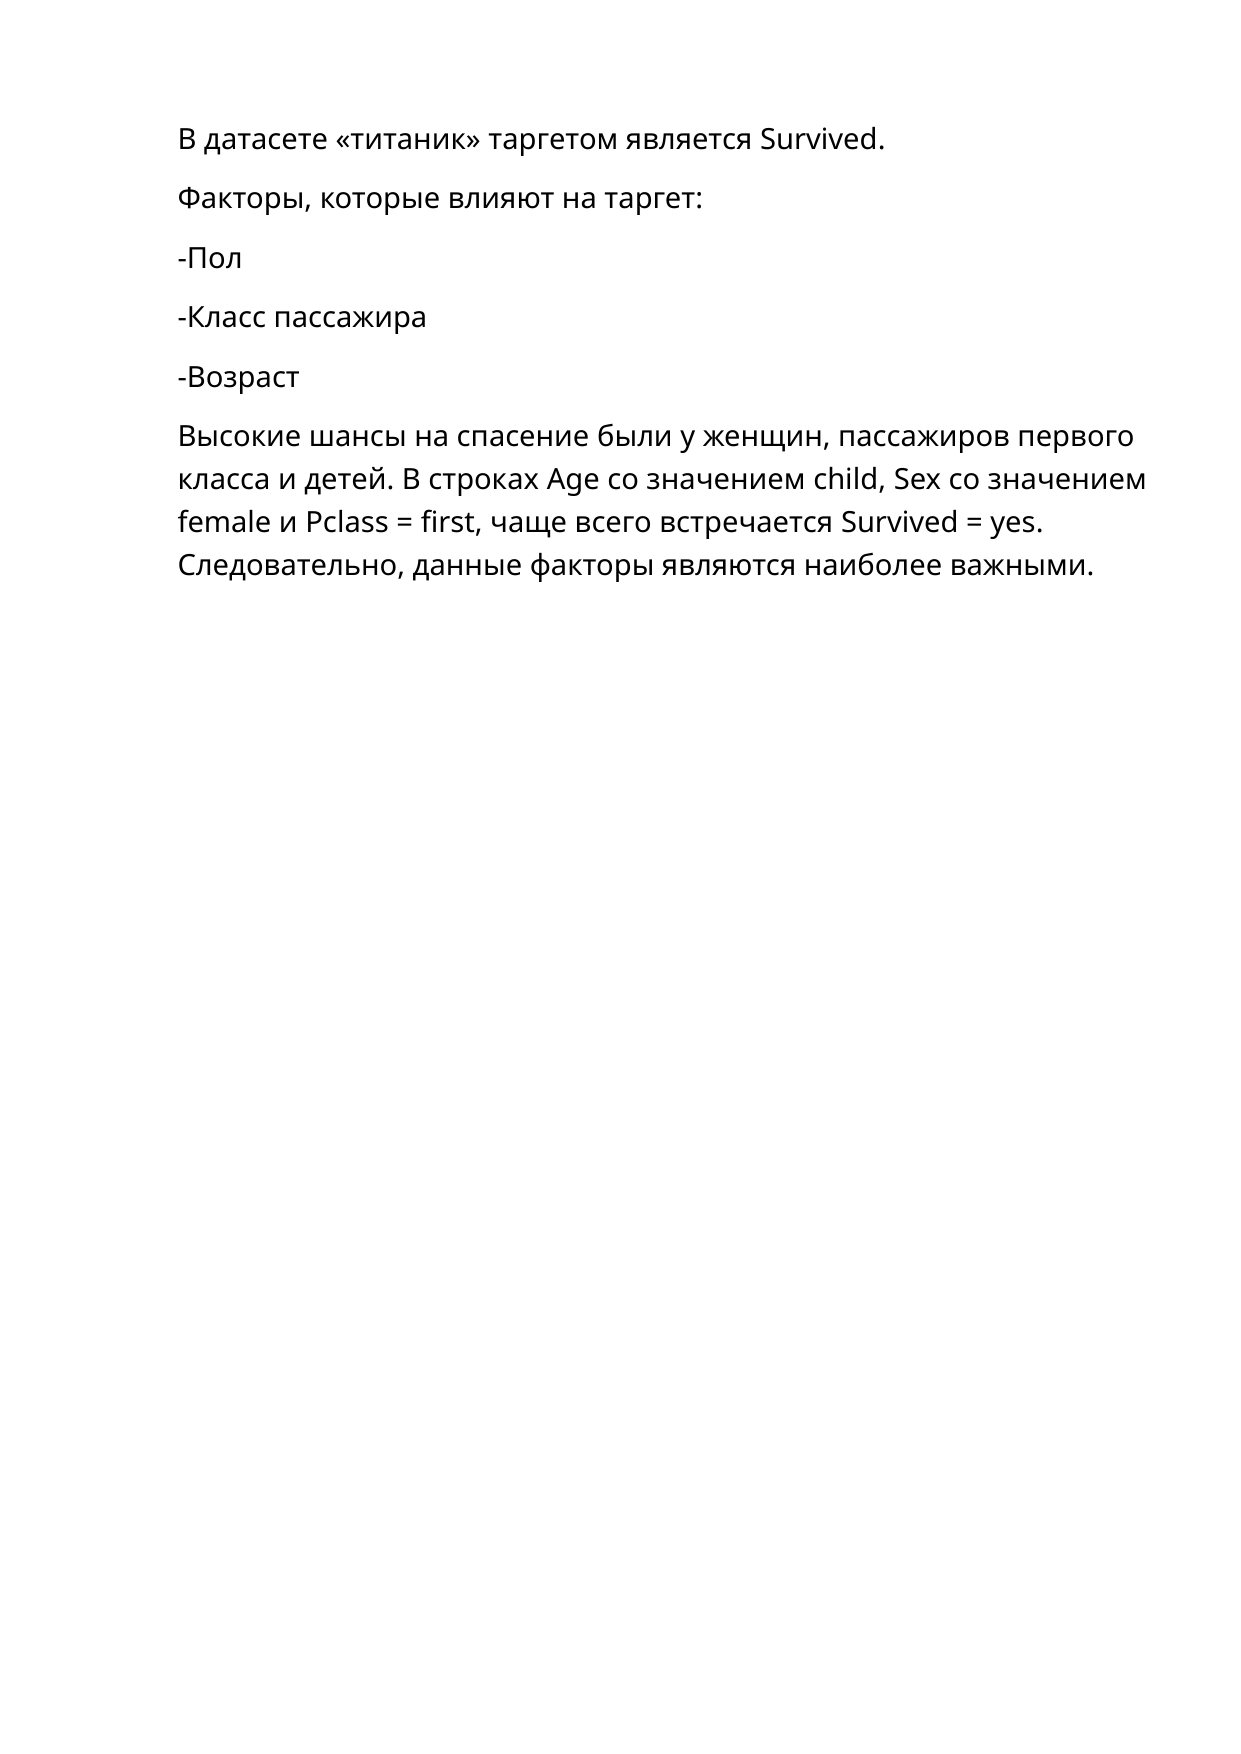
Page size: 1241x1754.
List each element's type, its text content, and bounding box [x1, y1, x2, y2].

text -Класс пассажира [177, 297, 1152, 336]
text Факторы, которые влияют на таргет: [177, 178, 1152, 217]
text -Возраст [177, 356, 1152, 396]
text -Пол [177, 237, 1152, 277]
text Высокие шансы на спасение были у женщин, пассажиров первого класса и детей. В строках Age со значением child, Sex со значением female и Pclass = first, чаще всего встречается Survived = yes. Следовательно, данные факторы являются наиболее важными. [177, 416, 1152, 584]
text В датасете «титаник» таргетом является Survived. [177, 118, 1152, 158]
